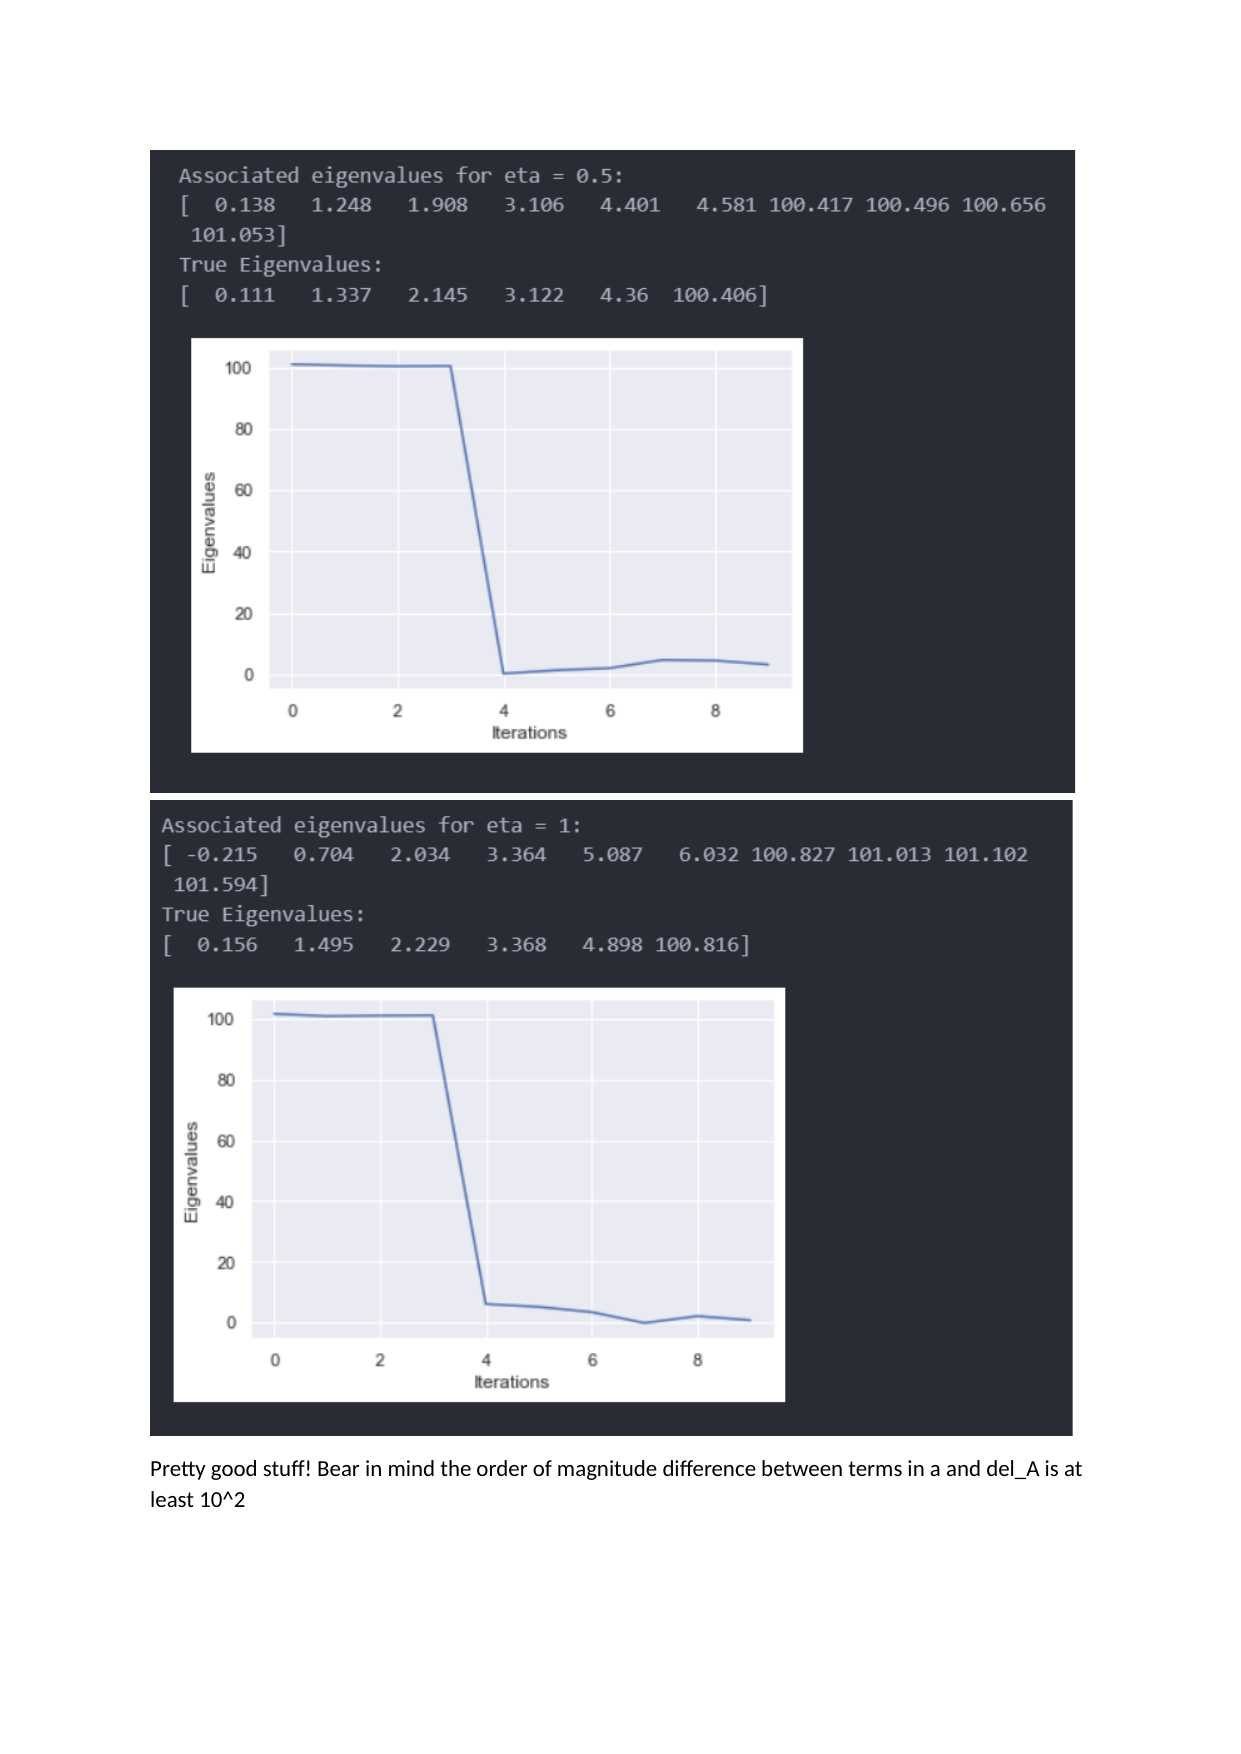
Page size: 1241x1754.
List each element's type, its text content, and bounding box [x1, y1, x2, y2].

text Pretty good stuff! Bear in mind the order of magnitude difference between terms in a and del_A is at least 10^2 [150, 1454, 1090, 1513]
picture [150, 800, 1073, 1436]
picture [150, 150, 1075, 793]
